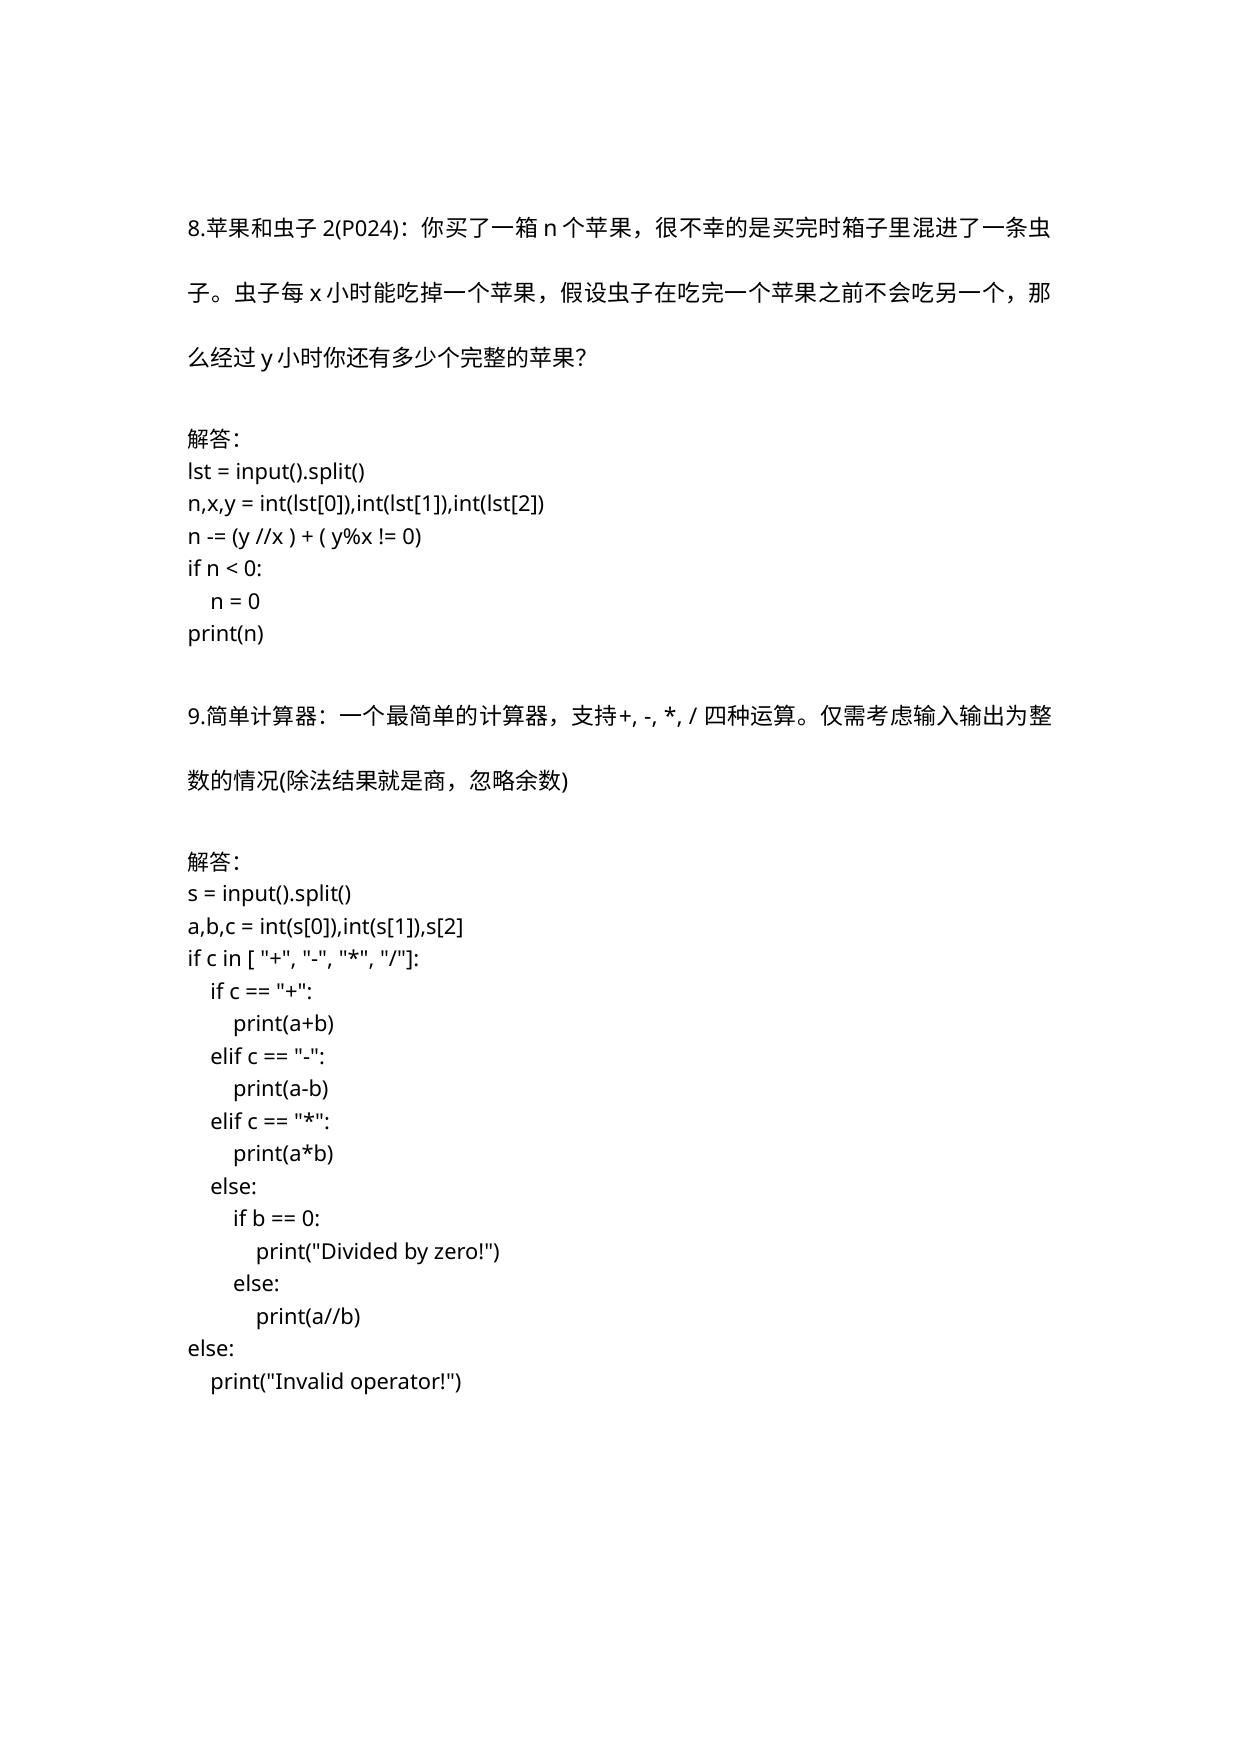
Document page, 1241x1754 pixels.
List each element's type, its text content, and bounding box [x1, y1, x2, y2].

text lst = input().split() [187, 454, 1053, 487]
text if n < 0: [187, 552, 1053, 584]
text 解答： [187, 844, 1053, 877]
text s = input().split() [187, 877, 1053, 909]
text 9.简单计算器：一个最简单的计算器，支持+, -, *, / 四种运算。仅需考虑输入输出为整数的情况(除法结果就是商，忽略余数) [187, 682, 1053, 812]
text print(a+b) [187, 1007, 1053, 1039]
text n -= (y //x ) + ( y%x != 0) [187, 519, 1053, 552]
text else: [187, 1332, 1053, 1364]
text 解答： [187, 422, 1053, 454]
text print(a//b) [187, 1299, 1053, 1332]
text n = 0 [187, 584, 1053, 617]
text 8.苹果和虫子2(P024)：你买了一箱n个苹果，很不幸的是买完时箱子里混进了一条虫子。虫子每x小时能吃掉一个苹果，假设虫子在吃完一个苹果之前不会吃另一个，那么经过y小时你还有多少个完整的苹果？ [187, 194, 1053, 389]
text print(a*b) [187, 1137, 1053, 1169]
text if c == "+": [187, 974, 1053, 1007]
text else: [187, 1267, 1053, 1299]
text print(n) [187, 617, 1053, 649]
text if c in [ "+", "-", "*", "/"]: [187, 942, 1053, 974]
text print("Divided by zero!") [187, 1234, 1053, 1267]
text a,b,c = int(s[0]),int(s[1]),s[2] [187, 909, 1053, 942]
text if b == 0: [187, 1202, 1053, 1234]
text elif c == "*": [187, 1104, 1053, 1137]
text n,x,y = int(lst[0]),int(lst[1]),int(lst[2]) [187, 487, 1053, 519]
text else: [187, 1169, 1053, 1202]
text print("Invalid operator!") [187, 1364, 1053, 1397]
text print(a-b) [187, 1072, 1053, 1104]
text elif c == "-": [187, 1039, 1053, 1072]
